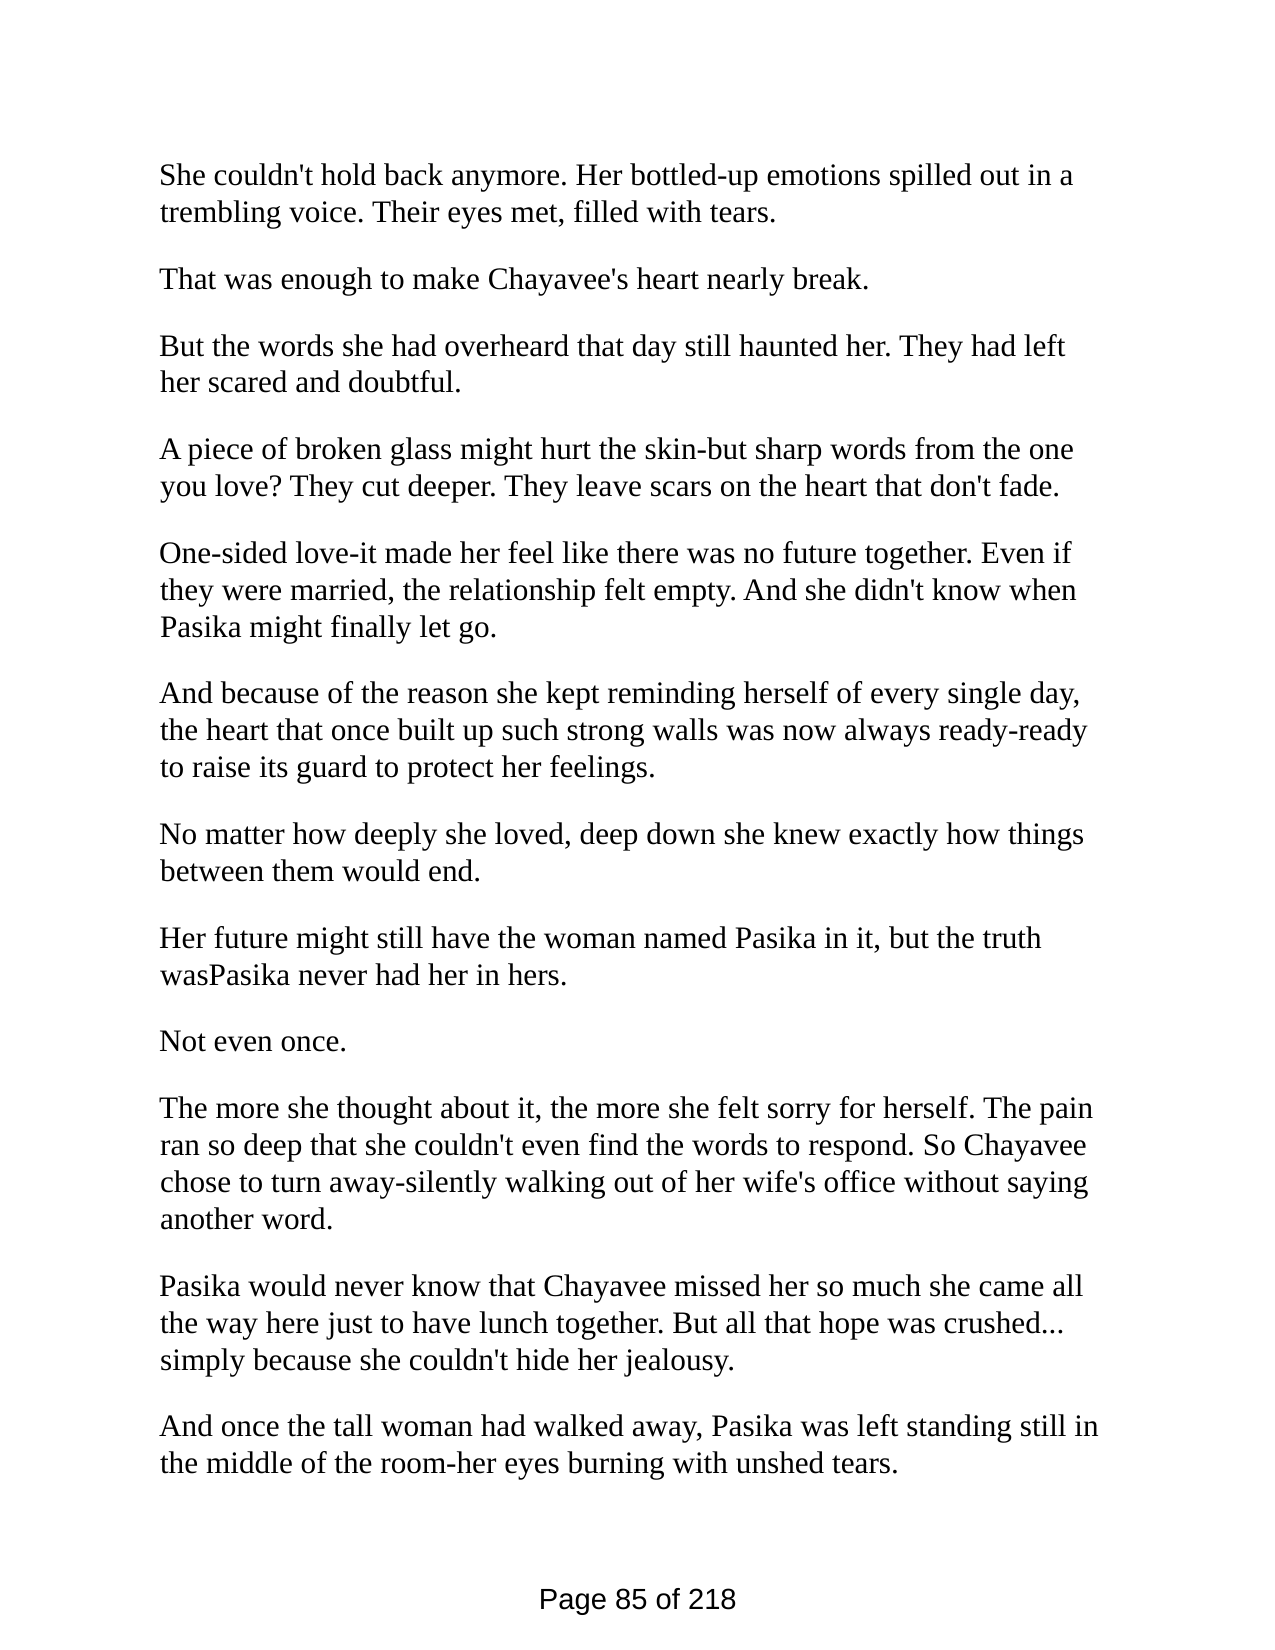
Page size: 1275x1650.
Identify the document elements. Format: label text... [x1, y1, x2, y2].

text And once the tall woman had walked away, Pasika was left standing still in the middle of the room-her eyes burning with unshed tears. [159, 1407, 1113, 1480]
text That was enough to make Chayavee's heart nearly break. [159, 260, 1113, 296]
text Her future might still have the woman named Pasika in it, but the truth wasPasika never had her in hers. [159, 919, 1113, 992]
text A piece of broken glass might hurt the skin-but sharp words from the one you love? They cut deeper. They leave scars on the heart that don't fade. [159, 430, 1113, 503]
text The more she thought about it, the more she felt sorry for herself. The pain ran so deep that she couldn't even find the words to respond. So Chayavee chose to turn away-silently walking out of her wife's office without saying another word. [159, 1089, 1113, 1236]
text Pasika would never know that Chayavee missed her so much she came all the way here just to have lunch together. But all that hope was crushed... simply because she couldn't hide her jealousy. [159, 1267, 1113, 1377]
text She couldn't hold back anymore. Her bottled-up emotions spilled out in a trembling voice. Their eyes met, filled with tears. [160, 156, 1114, 229]
text And because of the reason she kept reminding herself of every single day, the heart that once built up such strong walls was now always ready-ready to raise its guard to protect her feelings. [159, 675, 1113, 784]
text One-sided love-it made her feel like there was no future together. Even if they were married, the relationship felt empty. And she didn't know when Pasika might finally let go. [159, 534, 1113, 644]
text Not even once. [159, 1023, 1113, 1058]
text No matter how deeply she loved, deep down she knew exactly how things between them would end. [159, 815, 1113, 888]
text But the words she had overheard that day still haunted her. They had left her scared and doubtful. [159, 327, 1113, 400]
